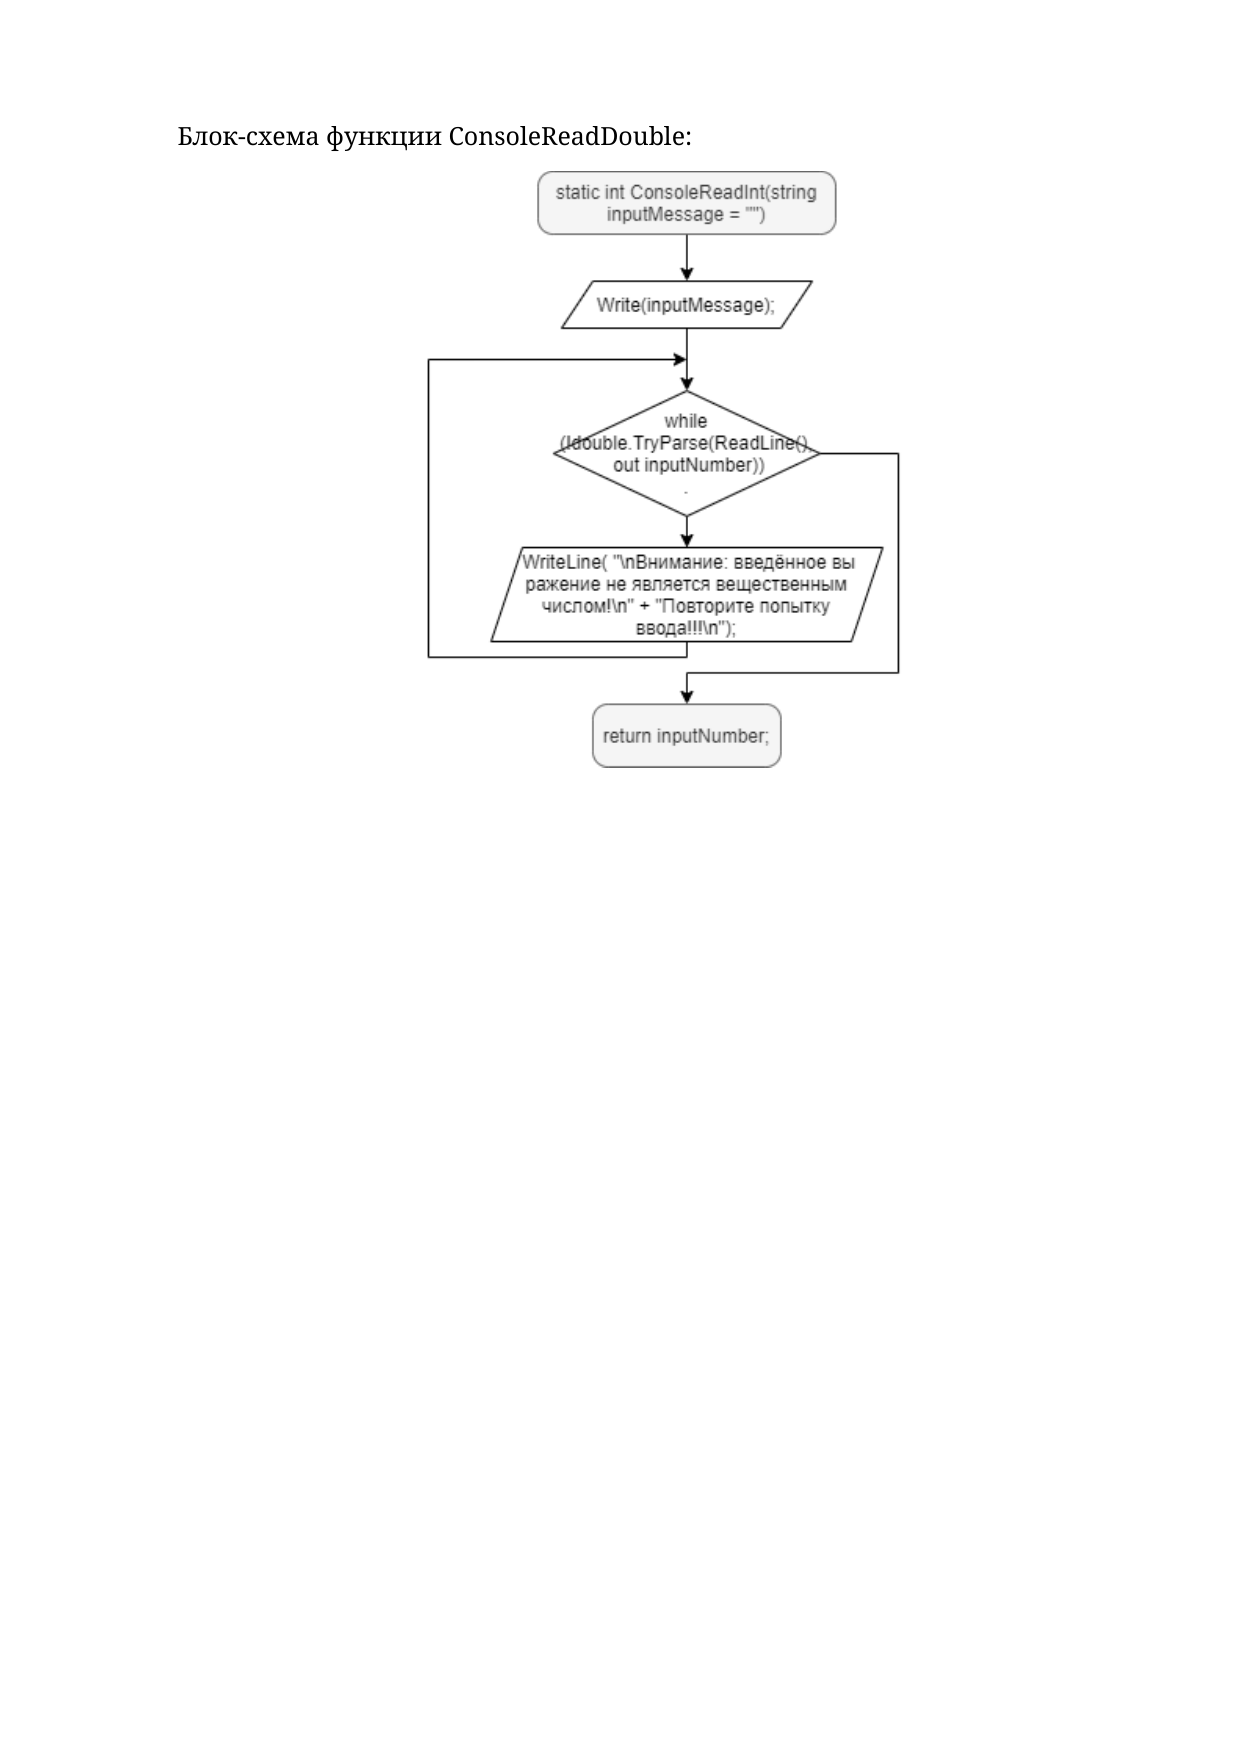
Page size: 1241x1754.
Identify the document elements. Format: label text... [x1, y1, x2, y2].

picture [417, 171, 912, 768]
text Блок-схема функции ConsoleReadDouble: [177, 118, 1152, 152]
